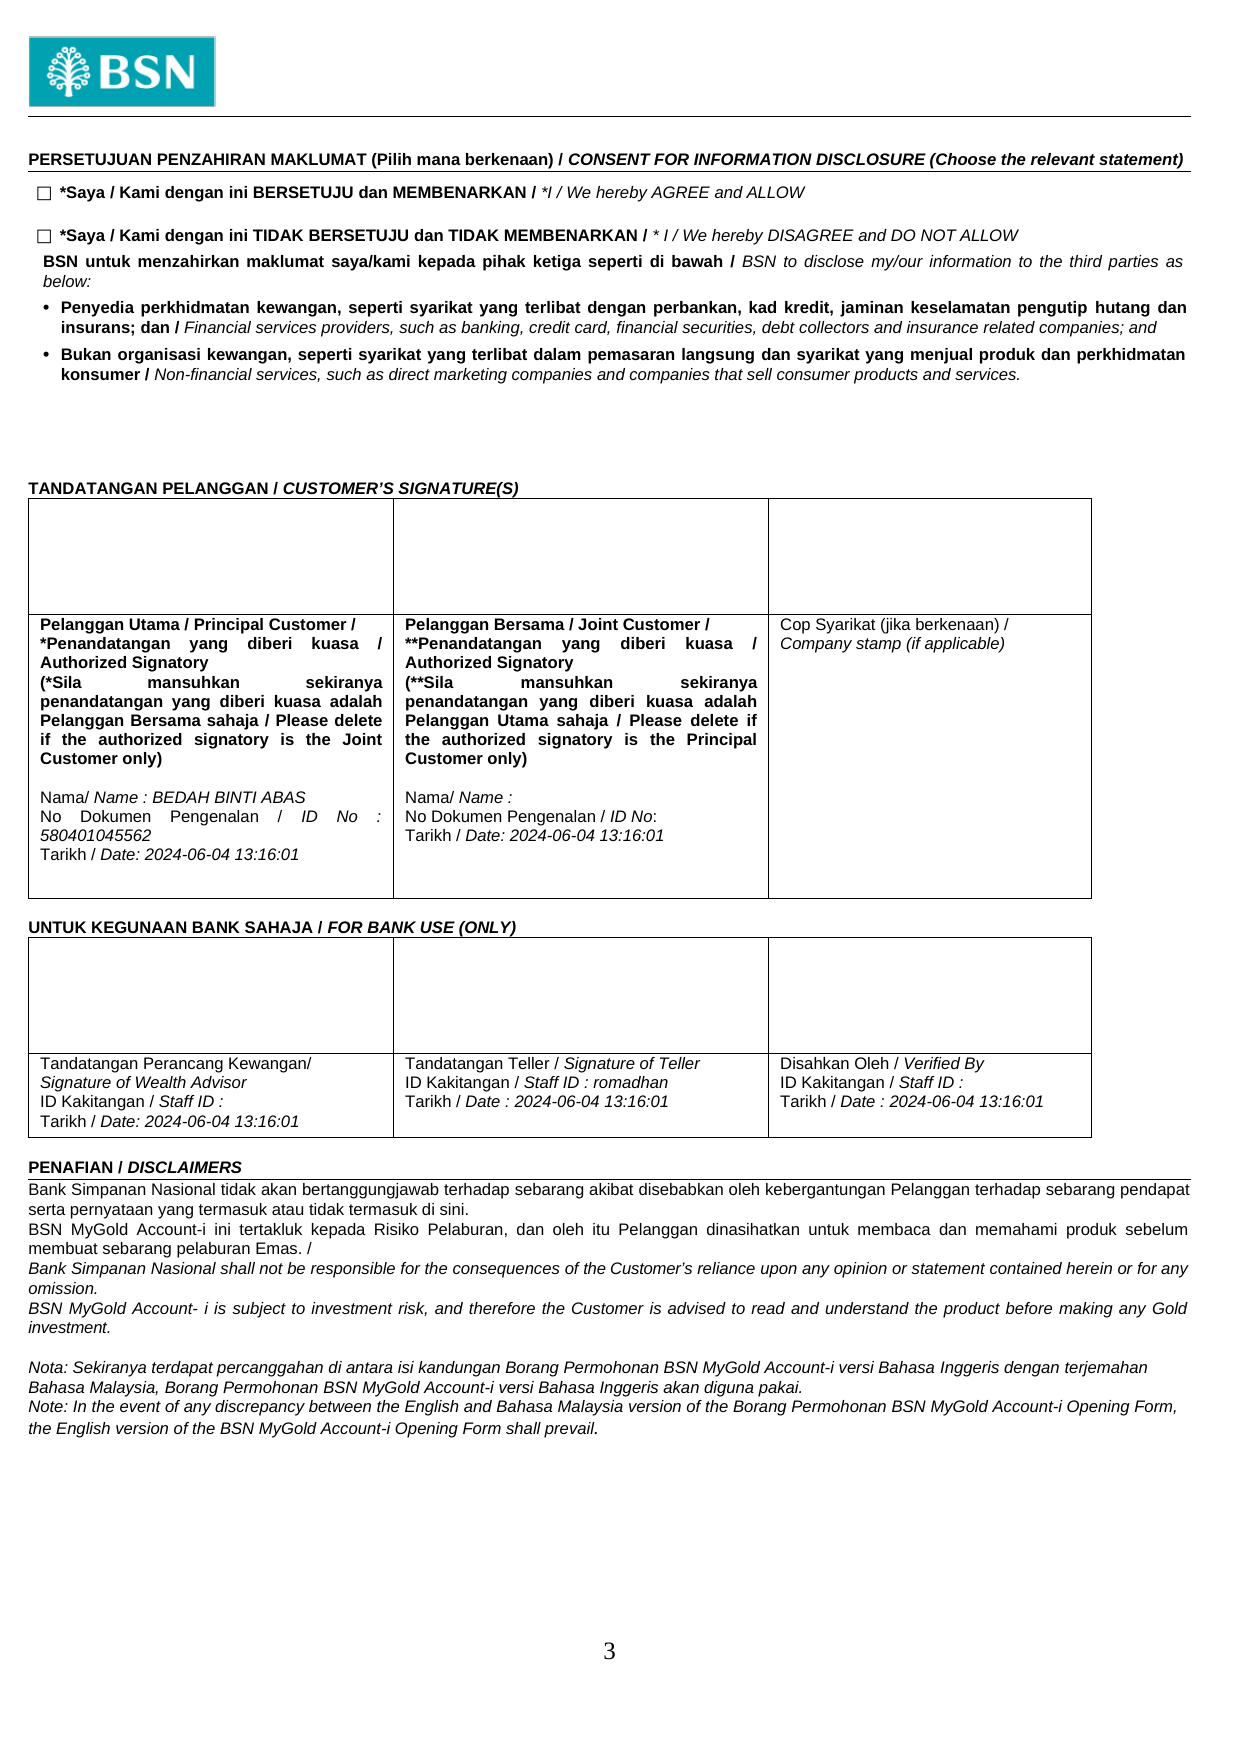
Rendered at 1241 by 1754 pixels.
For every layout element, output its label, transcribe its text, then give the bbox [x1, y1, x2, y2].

text PERSETUJUAN PENZAHIRAN MAKLUMAT (Pilih mana berkenaan) / CONSENT FOR INFORMATION DISCLOSURE (Choose the relevant statement) [28, 150, 1191, 171]
table_cell Tandatangan Perancang Kewangan/ Signature of Wealth Advisor ID Kakitangan / Staff ID : Tarikh / Date: 2024-06-04 13:16:01 [29, 1054, 393, 1137]
table_cell Pelanggan Utama / Principal Customer / *Penandatangan yang diberi kuasa / Authorized Signatory (*Sila mansuhkan sekiranya penandatangan yang diberi kuasa adalah Pelanggan Bersama sahaja / Please delete if the authorized signatory is the Joint Customer only) Nama/ Name : BEDAH BINTI ABAS No Dokumen Pengenalan / ID No : 580401045562 Tarikh / Date: 2024-06-04 13:16:01 [29, 615, 393, 897]
text BSN untuk menzahirkan maklumat saya/kami kepada pihak ketiga seperti di bawah / BSN to disclose my/our information to the third parties as below: [43, 252, 1187, 291]
table_header [394, 938, 768, 1053]
table_cell Tandatangan Teller / Signature of Teller ID Kakitangan / Staff ID : romadhan Tarikh / Date : 2024-06-04 13:16:01 [394, 1054, 768, 1137]
list *Saya / Kami dengan ini TIDAK BERSETUJU dan TIDAK MEMBENARKAN / * I / We hereby DISAGREE and DO NOT ALLOW [36, 222, 1191, 246]
text PENAFIAN / DISCLAIMERS [28, 1157, 1191, 1179]
text Note: In the event of any discrepancy between the English and Bahasa Malaysia version of the Borang Permohonan BSN MyGold Account-i Opening Form, the English version of the BSN MyGold Account-i Opening Form shall prevail. [28, 1397, 1187, 1439]
table_header [394, 499, 768, 614]
table_cell Cop Syarikat (jika berkenaan) / Company stamp (if applicable) [769, 615, 1091, 897]
table_header [769, 499, 1091, 614]
list Bukan organisasi kewangan, seperti syarikat yang terlibat dalam pemasaran langsung dan syarikat yang menjual produk dan perkhidmatan konsumer / Non-financial services, such as direct marketing companies and companies that sell consumer products and services. [43, 344, 1187, 384]
text Bank Simpanan Nasional shall not be responsible for the consequences of the Customer’s reliance upon any opinion or statement contained herein or for any omission. [28, 1259, 1190, 1298]
table_cell Disahkan Oleh / Verified By ID Kakitangan / Staff ID : Tarikh / Date : 2024-06-04 13:16:01 [769, 1054, 1091, 1137]
table_cell Pelanggan Bersama / Joint Customer / **Penandatangan yang diberi kuasa / Authorized Signatory (**Sila mansuhkan sekiranya penandatangan yang diberi kuasa adalah Pelanggan Utama sahaja / Please delete if the authorized signatory is the Principal Customer only) Nama/ Name : No Dokumen Pengenalan / ID No: Tarikh / Date: 2024-06-04 13:16:01 [394, 615, 768, 897]
list *Saya / Kami dengan ini BERSETUJU dan MEMBENARKAN / *I / We hereby AGREE and ALLOW [36, 179, 1191, 203]
text Nota: Sekiranya terdapat percanggahan di antara isi kandungan Borang Permohonan BSN MyGold Account-i versi Bahasa Inggeris dengan terjemahan Bahasa Malaysia, Borang Permohonan BSN MyGold Account-i versi Bahasa Inggeris akan diguna pakai. [28, 1358, 1187, 1397]
table_header [769, 938, 1091, 1053]
table_header [29, 499, 393, 614]
text Bank Simpanan Nasional tidak akan bertanggungjawab terhadap sebarang akibat disebabkan oleh kebergantungan Pelanggan terhadap sebarang pendapat serta pernyataan yang termasuk atau tidak termasuk di sini. [28, 1180, 1190, 1219]
list Penyedia perkhidmatan kewangan, seperti syarikat yang terlibat dengan perbankan, kad kredit, jaminan keselamatan pengutip hutang dan insurans; dan / Financial services providers, such as banking, credit card, financial securities, debt collectors and insurance related companies; and [43, 297, 1187, 337]
text BSN MyGold Account-i ini tertakluk kepada Risiko Pelaburan, dan oleh itu Pelanggan dinasihatkan untuk membaca dan memahami produk sebelum membuat sebarang pelaburan Emas. / [28, 1219, 1190, 1258]
picture [28, 30, 227, 114]
text BSN MyGold Account- i is subject to investment risk, and therefore the Customer is advised to read and understand the product before making any Gold investment. [28, 1298, 1190, 1337]
text TANDATANGAN PELANGGAN / CUSTOMER’S SIGNATURE(S) [28, 479, 1191, 498]
table_header [29, 938, 393, 1053]
text UNTUK KEGUNAAN BANK SAHAJA / FOR BANK USE (ONLY) [28, 918, 1191, 937]
